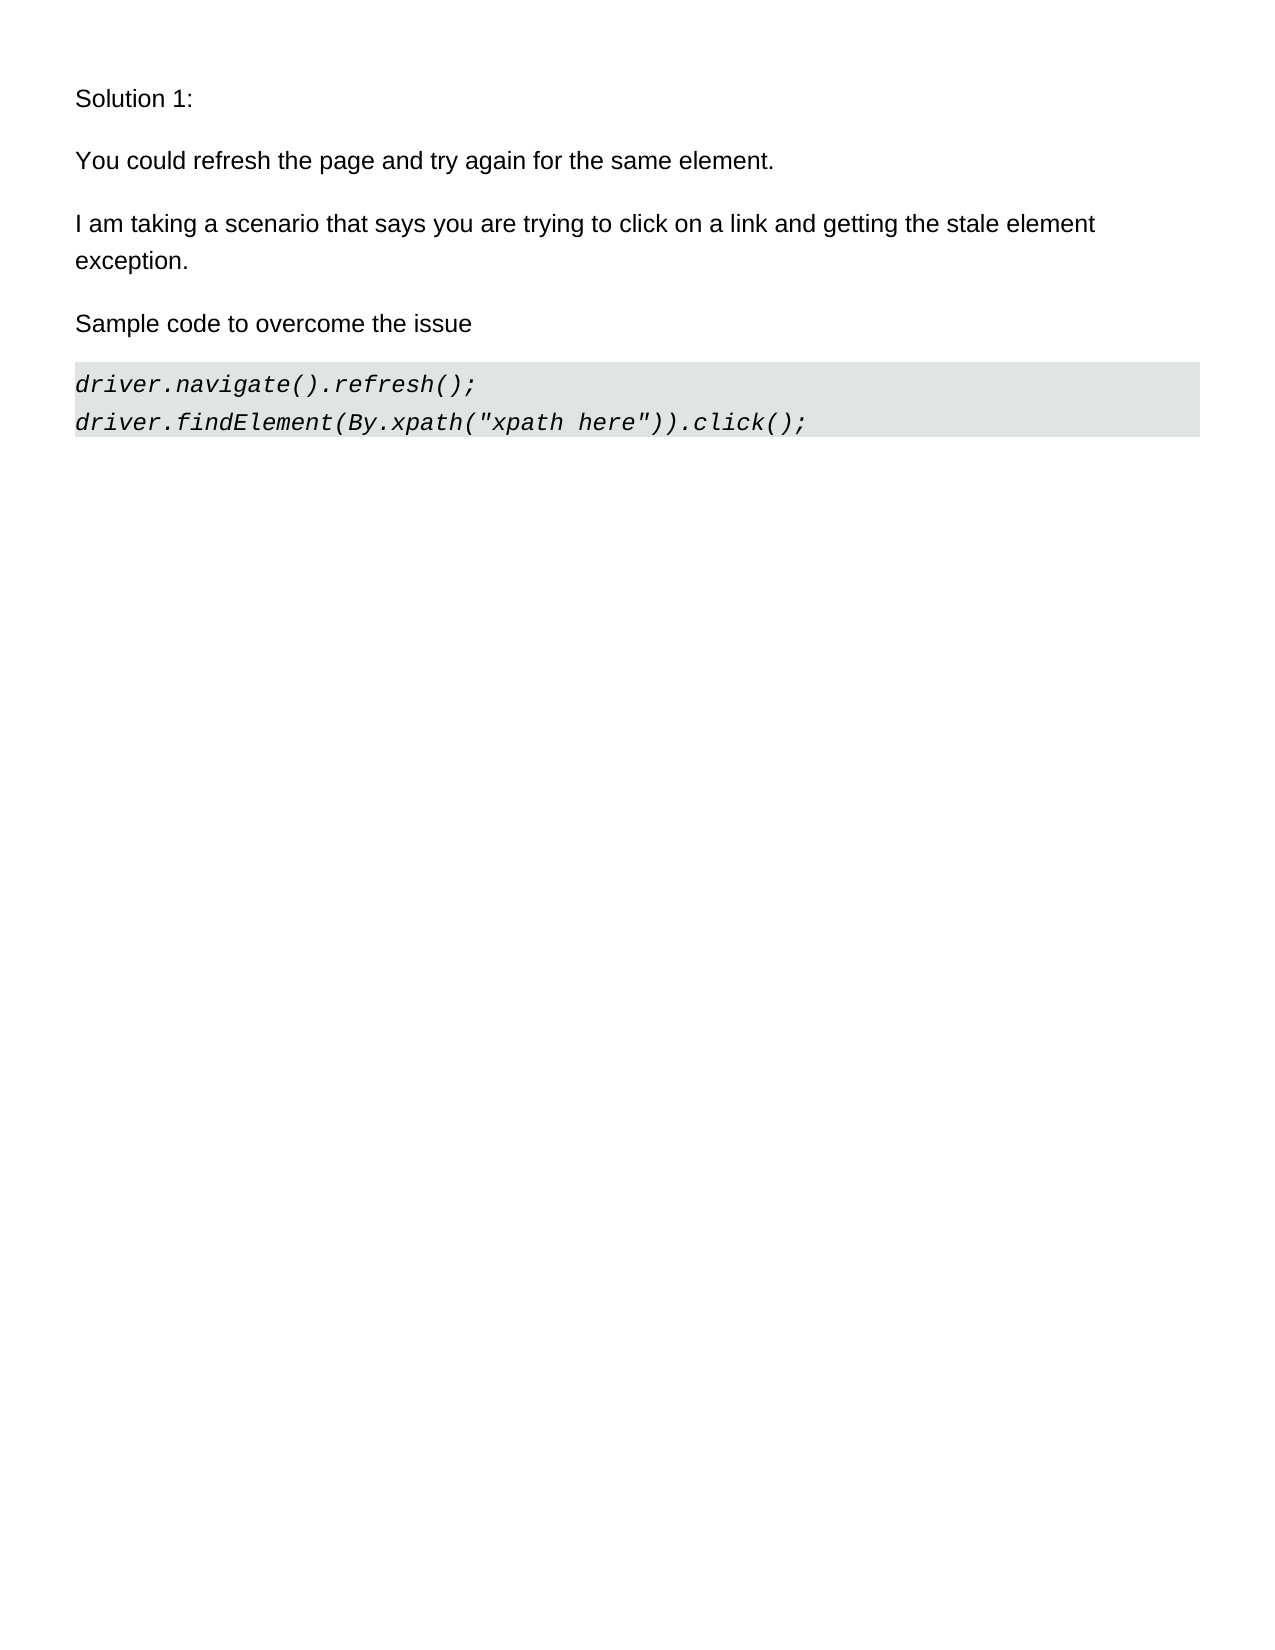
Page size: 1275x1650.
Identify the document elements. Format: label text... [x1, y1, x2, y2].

text driver.findElement(By.xpath("xpath here")).click(); [75, 400, 1200, 437]
text You could refresh the page and try again for the same element. [75, 137, 1200, 175]
text I am taking a scenario that says you are trying to click on a link and getting the stale element exception. [75, 200, 1200, 275]
text driver.navigate().refresh(); [75, 362, 1200, 400]
text Solution 1: [75, 75, 1200, 112]
text Sample code to overcome the issue [75, 300, 1200, 337]
